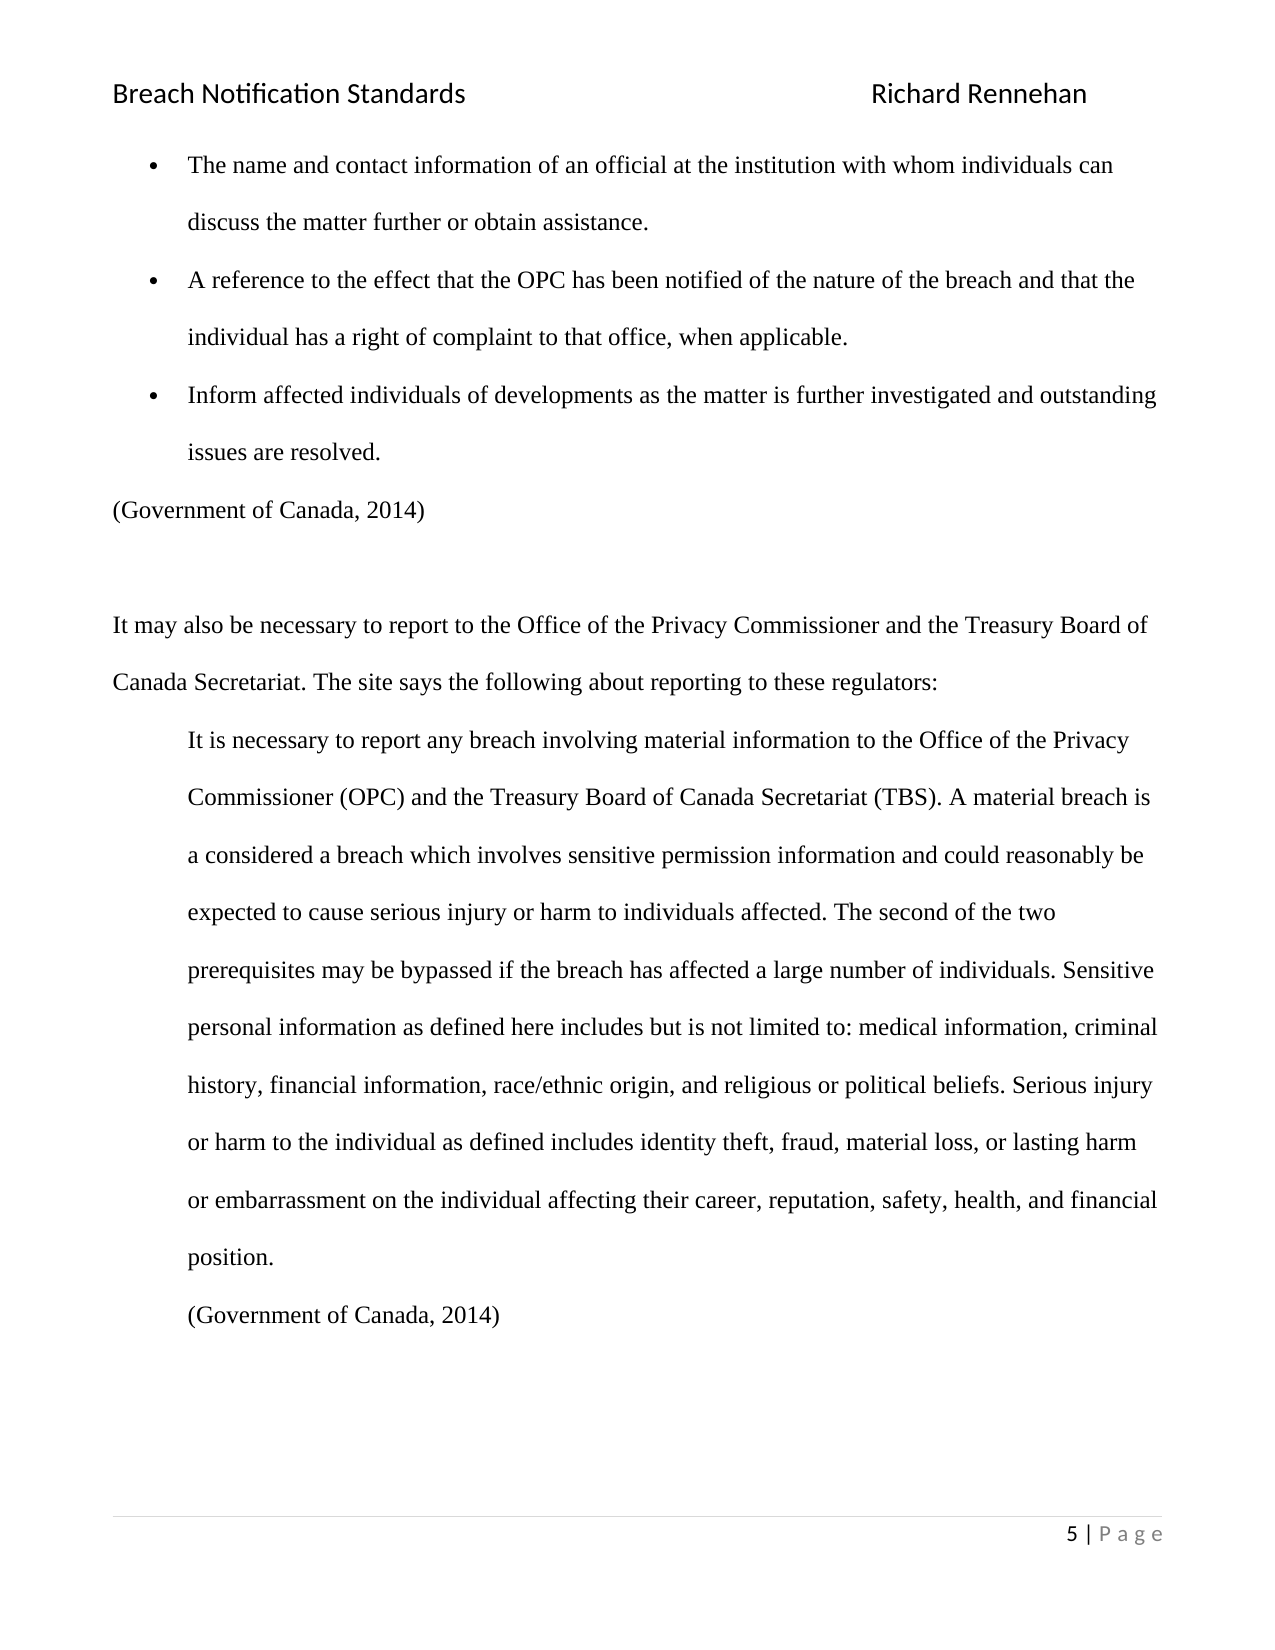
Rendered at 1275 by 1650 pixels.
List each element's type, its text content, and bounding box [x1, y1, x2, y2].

text (Government of Canada, 2014) [112, 495, 1162, 524]
text (Government of Canada, 2014) [187, 1300, 1162, 1329]
list A reference to the effect that the OPC has been notified of the nature of the breach and that the individual has a right of complaint to that office, when applicable. [150, 265, 1162, 351]
list Inform affected individuals of developments as the matter is further investigated and outstanding issues are resolved. [150, 380, 1162, 466]
text It is necessary to report any breach involving material information to the Office of the Privacy Commissioner (OPC) and the Treasury Board of Canada Secretariat (TBS). A material breach is a considered a breach which involves sensitive permission information and could reasonably be expected to cause serious injury or harm to individuals affected. The second of the two prerequisites may be bypassed if the breach has affected a large number of individuals. Sensitive personal information as defined here includes but is not limited to: medical information, criminal history, financial information, race/ethnic origin, and religious or political beliefs. Serious injury or harm to the individual as defined includes identity theft, fraud, material loss, or lasting harm or embarrassment on the individual affecting their career, reputation, safety, health, and financial position. [187, 725, 1162, 1271]
text It may also be necessary to report to the Office of the Privacy Commissioner and the Treasury Board of Canada Secretariat. The site says the following about reporting to these regulators: [112, 610, 1162, 696]
list The name and contact information of an official at the institution with whom individuals can discuss the matter further or obtain assistance. [150, 150, 1162, 236]
